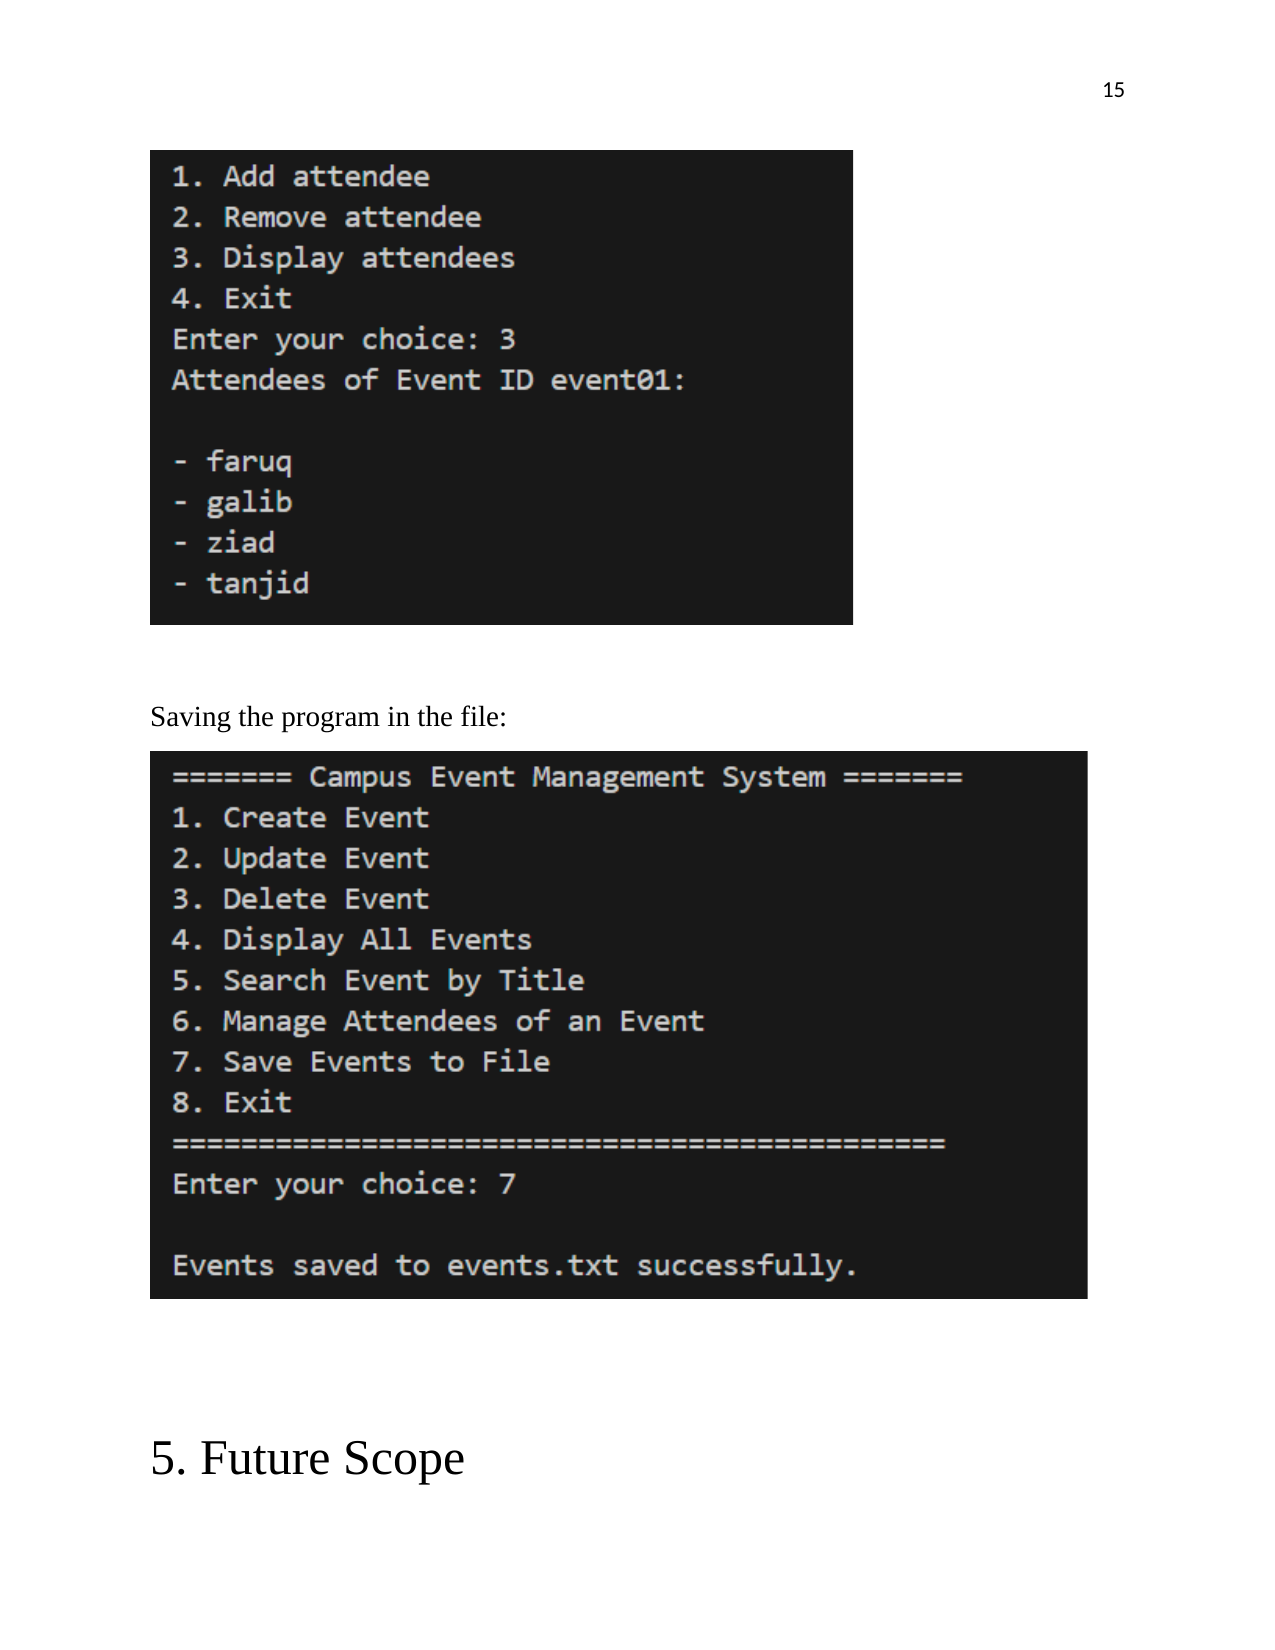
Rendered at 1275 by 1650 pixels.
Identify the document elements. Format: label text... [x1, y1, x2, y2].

text 5. Future Scope [150, 1428, 1125, 1485]
picture [150, 751, 1088, 1299]
text Saving the program in the file: [150, 699, 1125, 732]
picture [150, 150, 854, 625]
